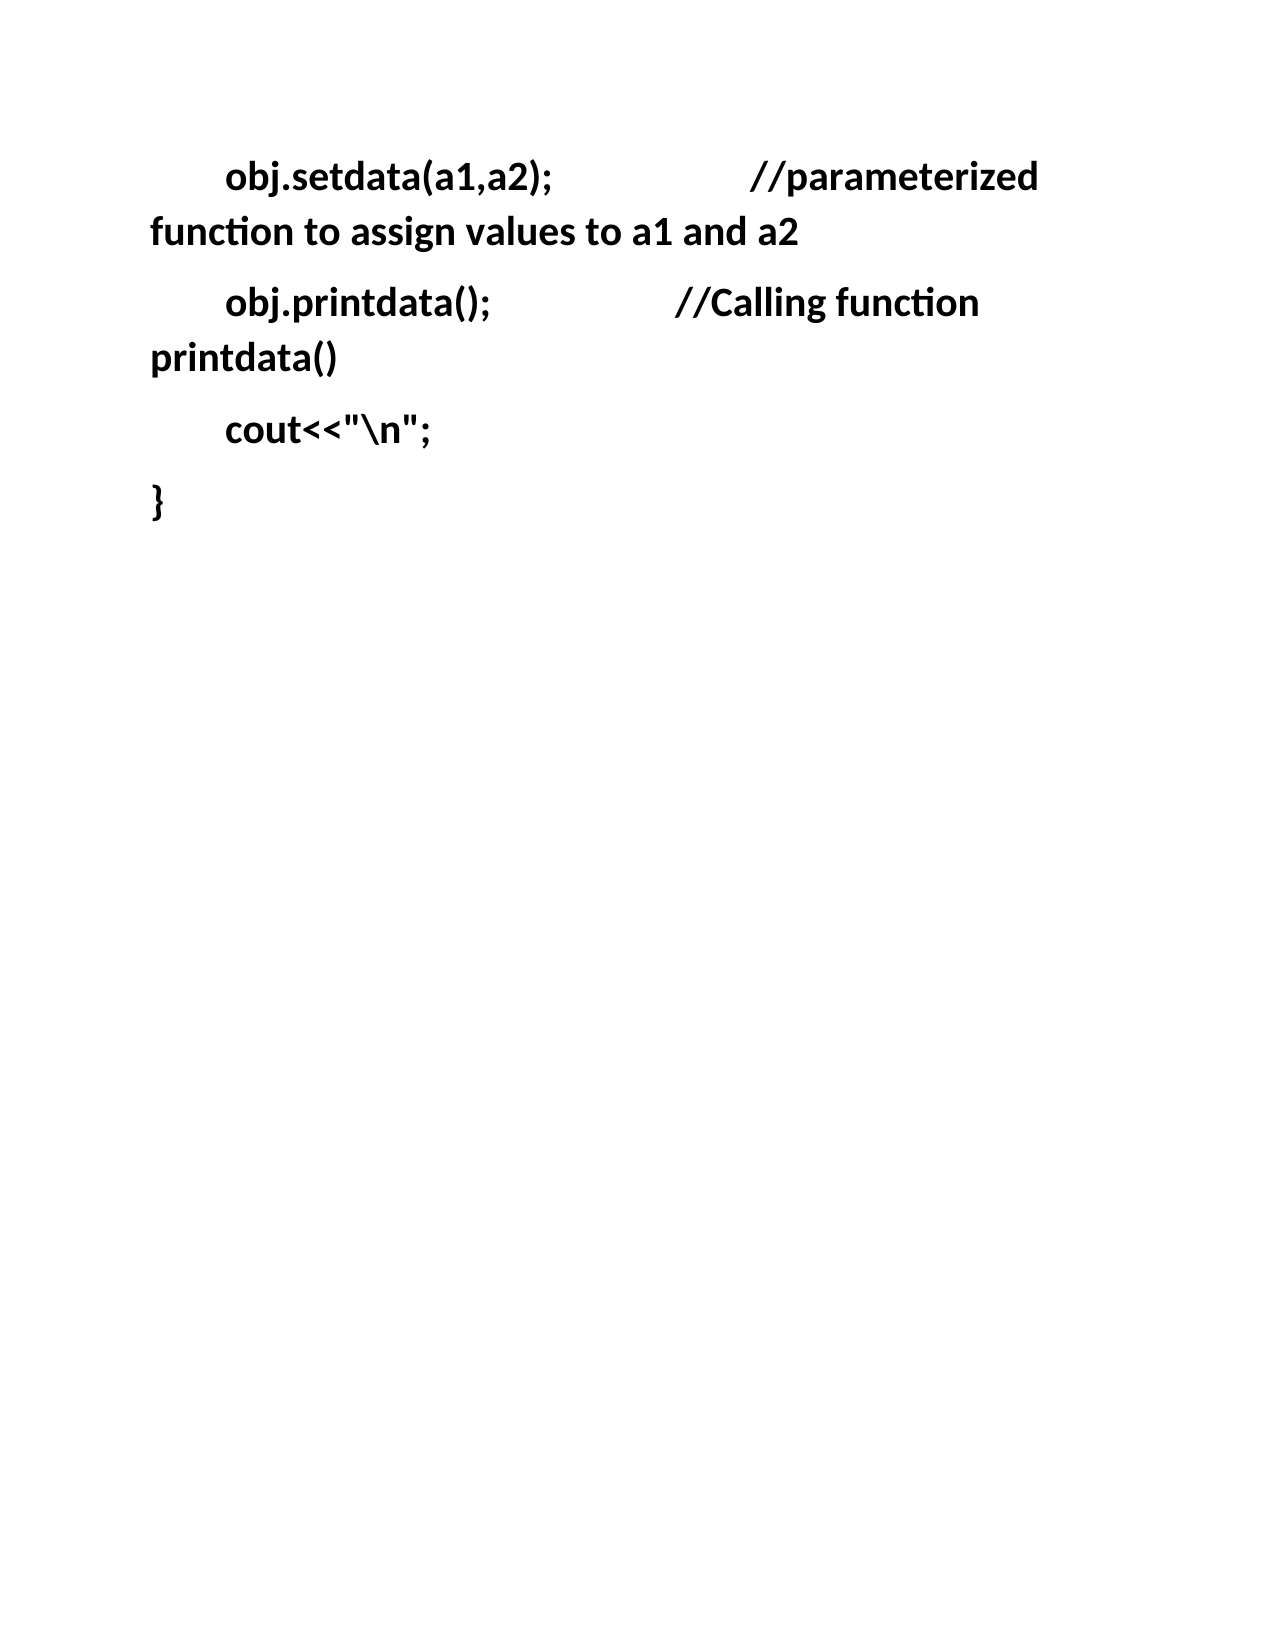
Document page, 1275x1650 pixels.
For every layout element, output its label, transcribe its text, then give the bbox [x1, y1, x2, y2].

text cout<<"\n"; [150, 403, 1125, 454]
text obj.setdata(a1,a2); //parameterized function to assign values to a1 and a2 [150, 150, 1125, 256]
text obj.printdata(); //Calling function printdata() [150, 276, 1125, 382]
text } [150, 474, 1125, 525]
